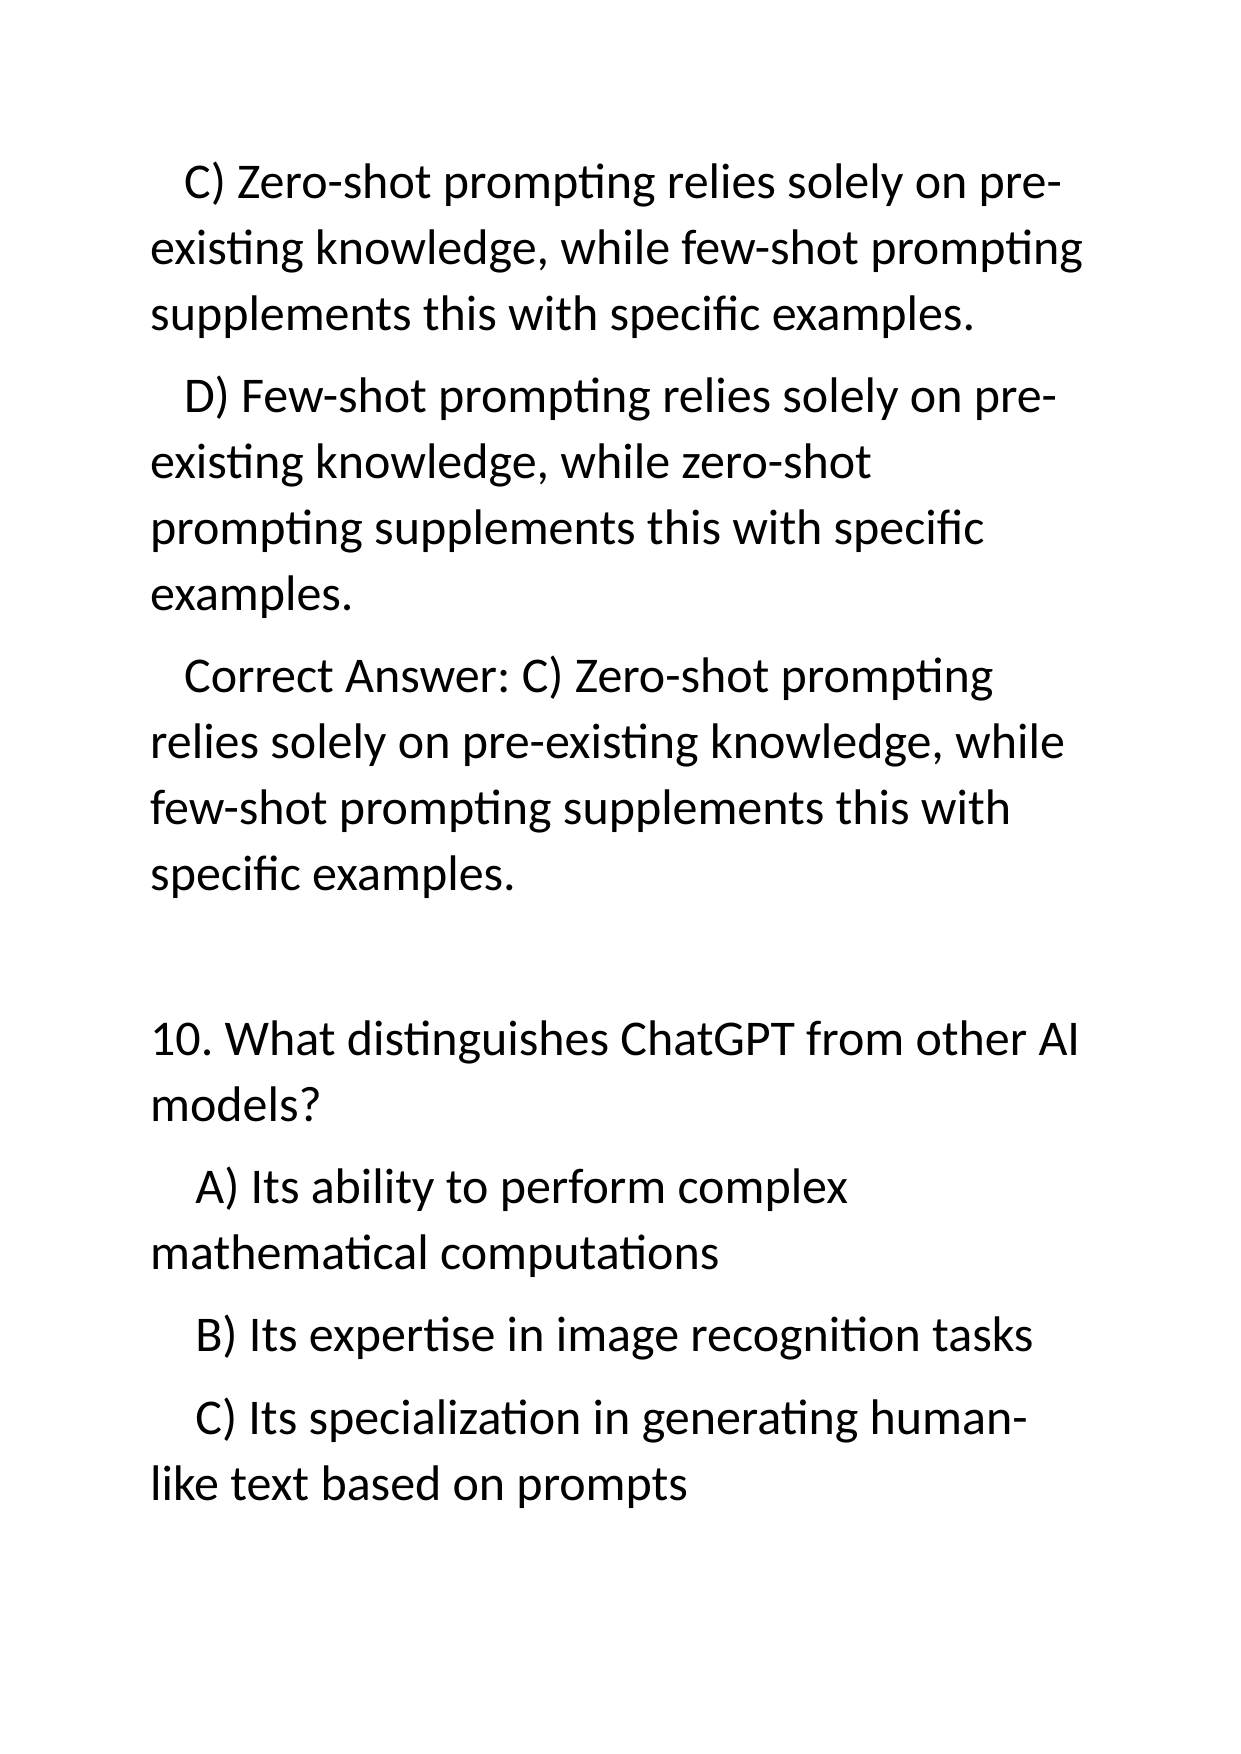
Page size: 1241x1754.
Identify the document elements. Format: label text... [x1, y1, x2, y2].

text C) Zero-shot prompting relies solely on pre-existing knowledge, while few-shot prompting supplements this with specific examples. [150, 150, 1090, 343]
text A) Its ability to perform complex mathematical computations [150, 1155, 1090, 1282]
text C) Its specialization in generating human-like text based on prompts [150, 1386, 1090, 1513]
text D) Few-shot prompting relies solely on pre-existing knowledge, while zero-shot prompting supplements this with specific examples. [150, 364, 1090, 623]
text B) Its expertise in image recognition tasks [150, 1303, 1090, 1364]
text 10. What distinguishes ChatGPT from other AI models? [150, 1007, 1090, 1133]
text Correct Answer: C) Zero-shot prompting relies solely on pre-existing knowledge, while few-shot prompting supplements this with specific examples. [150, 644, 1090, 903]
